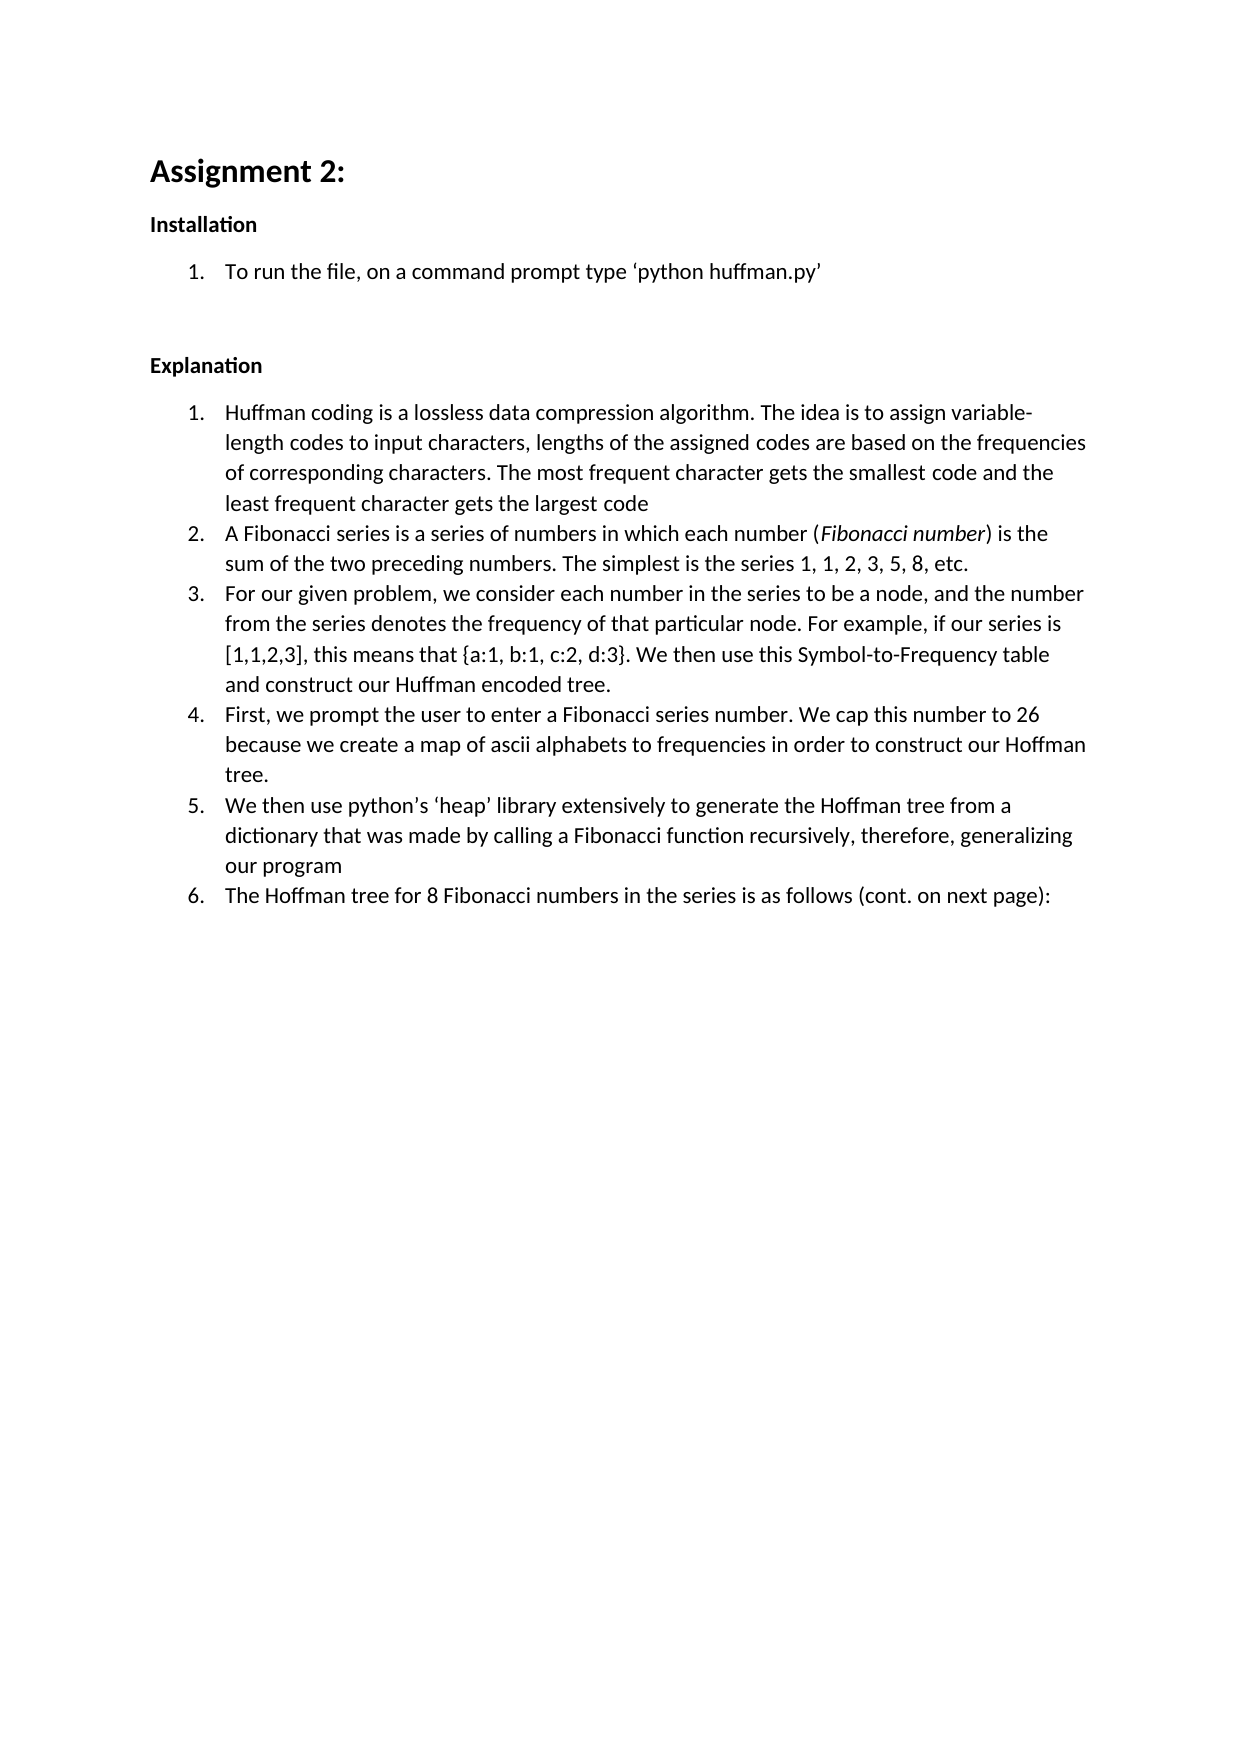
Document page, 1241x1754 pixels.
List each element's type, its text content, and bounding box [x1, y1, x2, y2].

list The Hoffman tree for 8 Fibonacci numbers in the series is as follows (cont. on next page): [187, 881, 1090, 909]
list A Fibonacci series is a series of numbers in which each number (Fibonacci number) is the sum of the two preceding numbers. The simplest is the series 1, 1, 2, 3, 5, 8, etc. [187, 519, 1090, 577]
text Explanation [150, 351, 1090, 379]
list We then use python’s ‘heap’ library extensively to generate the Hoffman tree from a dictionary that was made by calling a Fibonacci function recursively, therefore, generalizing our program [187, 791, 1090, 879]
list To run the file, on a command prompt type ‘python huffman.py’ [187, 257, 1090, 286]
text Installation [150, 211, 1090, 239]
text Assignment 2: [150, 150, 1090, 191]
list Huffman coding is a lossless data compression algorithm. The idea is to assign variable-length codes to input characters, lengths of the assigned codes are based on the frequencies of corresponding characters. The most frequent character gets the smallest code and the least frequent character gets the largest code [187, 398, 1090, 517]
list First, we prompt the user to enter a Fibonacci series number. We cap this number to 26 because we create a map of ascii alphabets to frequencies in order to construct our Hoffman tree. [187, 700, 1090, 789]
list For our given problem, we consider each number in the series to be a node, and the number from the series denotes the frequency of that particular node. For example, if our series is [1,1,2,3], this means that {a:1, b:1, c:2, d:3}. We then use this Symbol-to-Frequency table and construct our Huffman encoded tree. [187, 579, 1090, 698]
